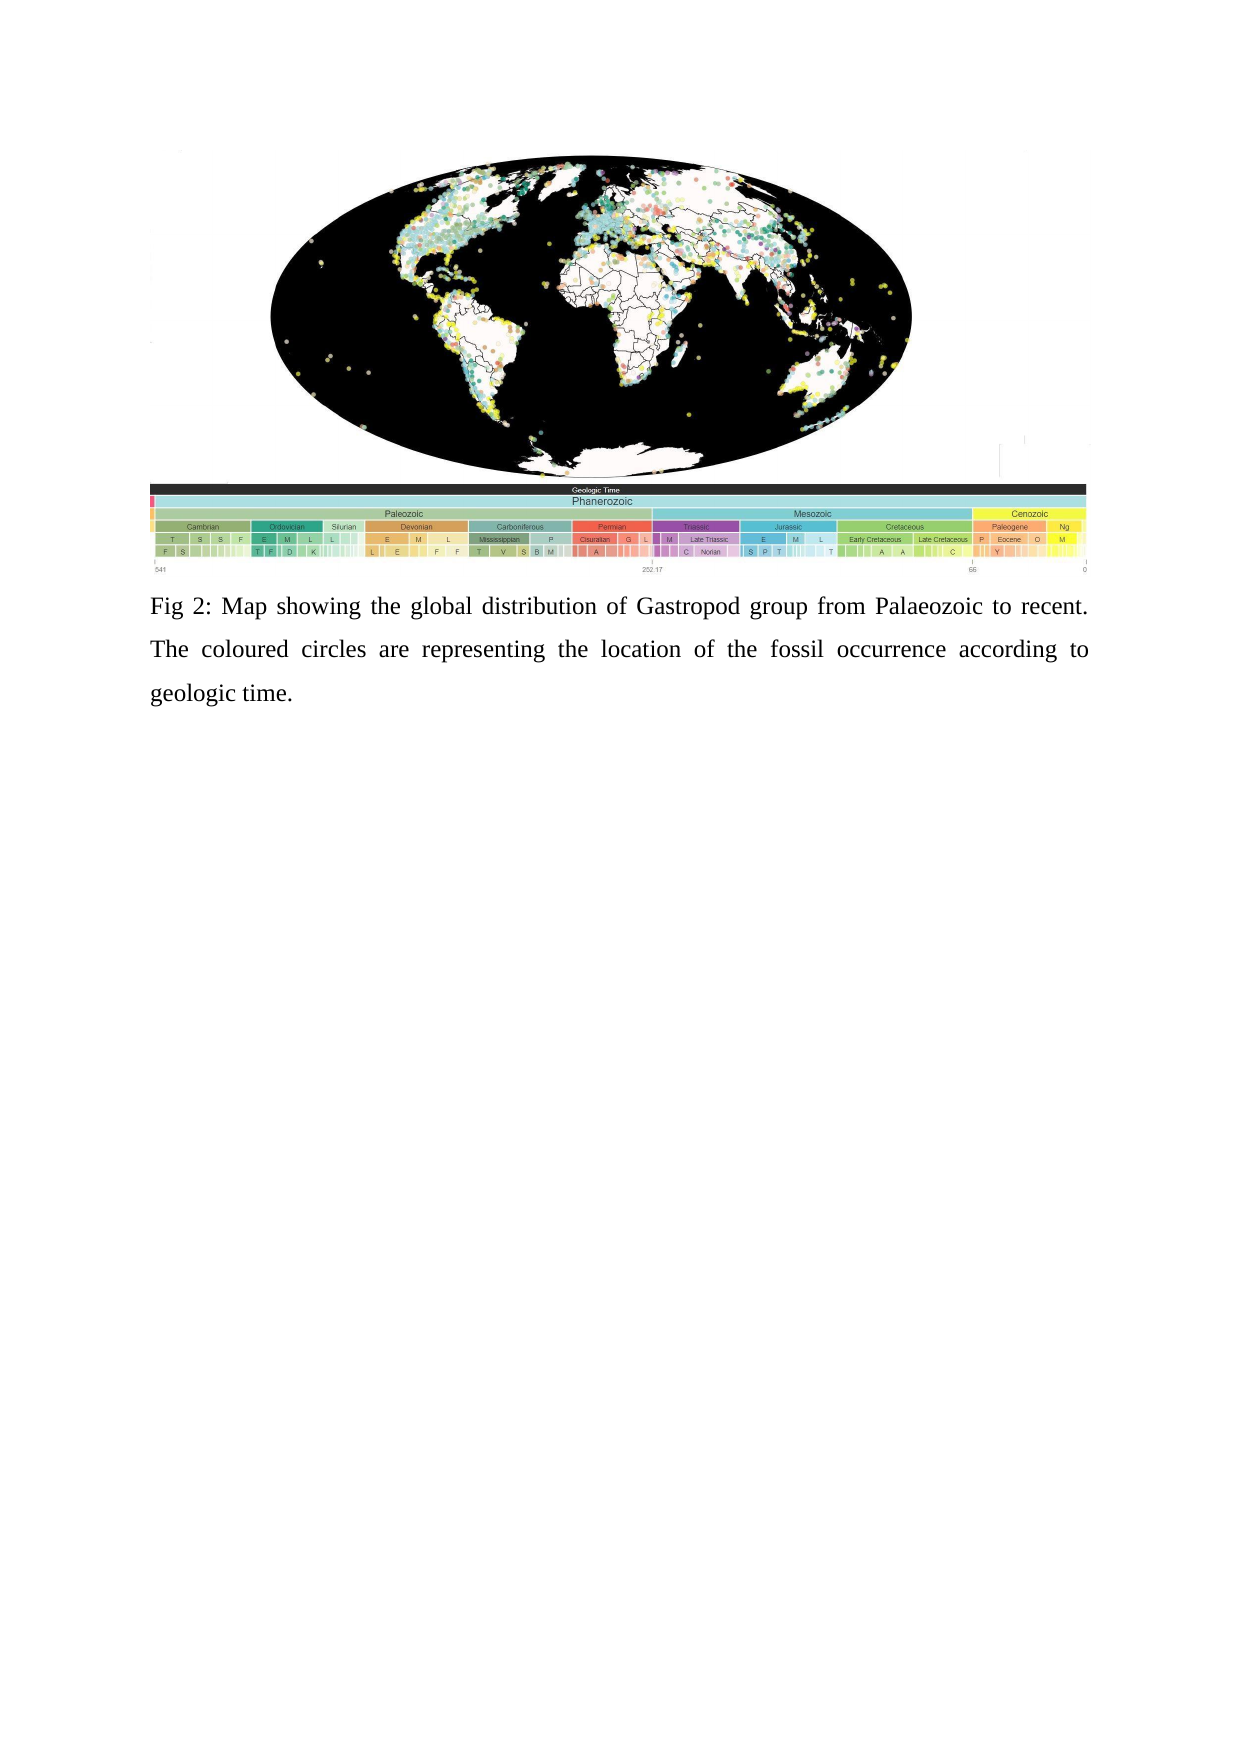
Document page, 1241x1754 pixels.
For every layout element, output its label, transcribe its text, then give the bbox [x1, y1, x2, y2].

text Fig 2: Map showing the global distribution of Gastropod group from Palaeozoic to recent. The coloured circles are representing the location of the fossil occurrence according to geologic time. [150, 577, 1090, 706]
picture [150, 150, 1091, 577]
